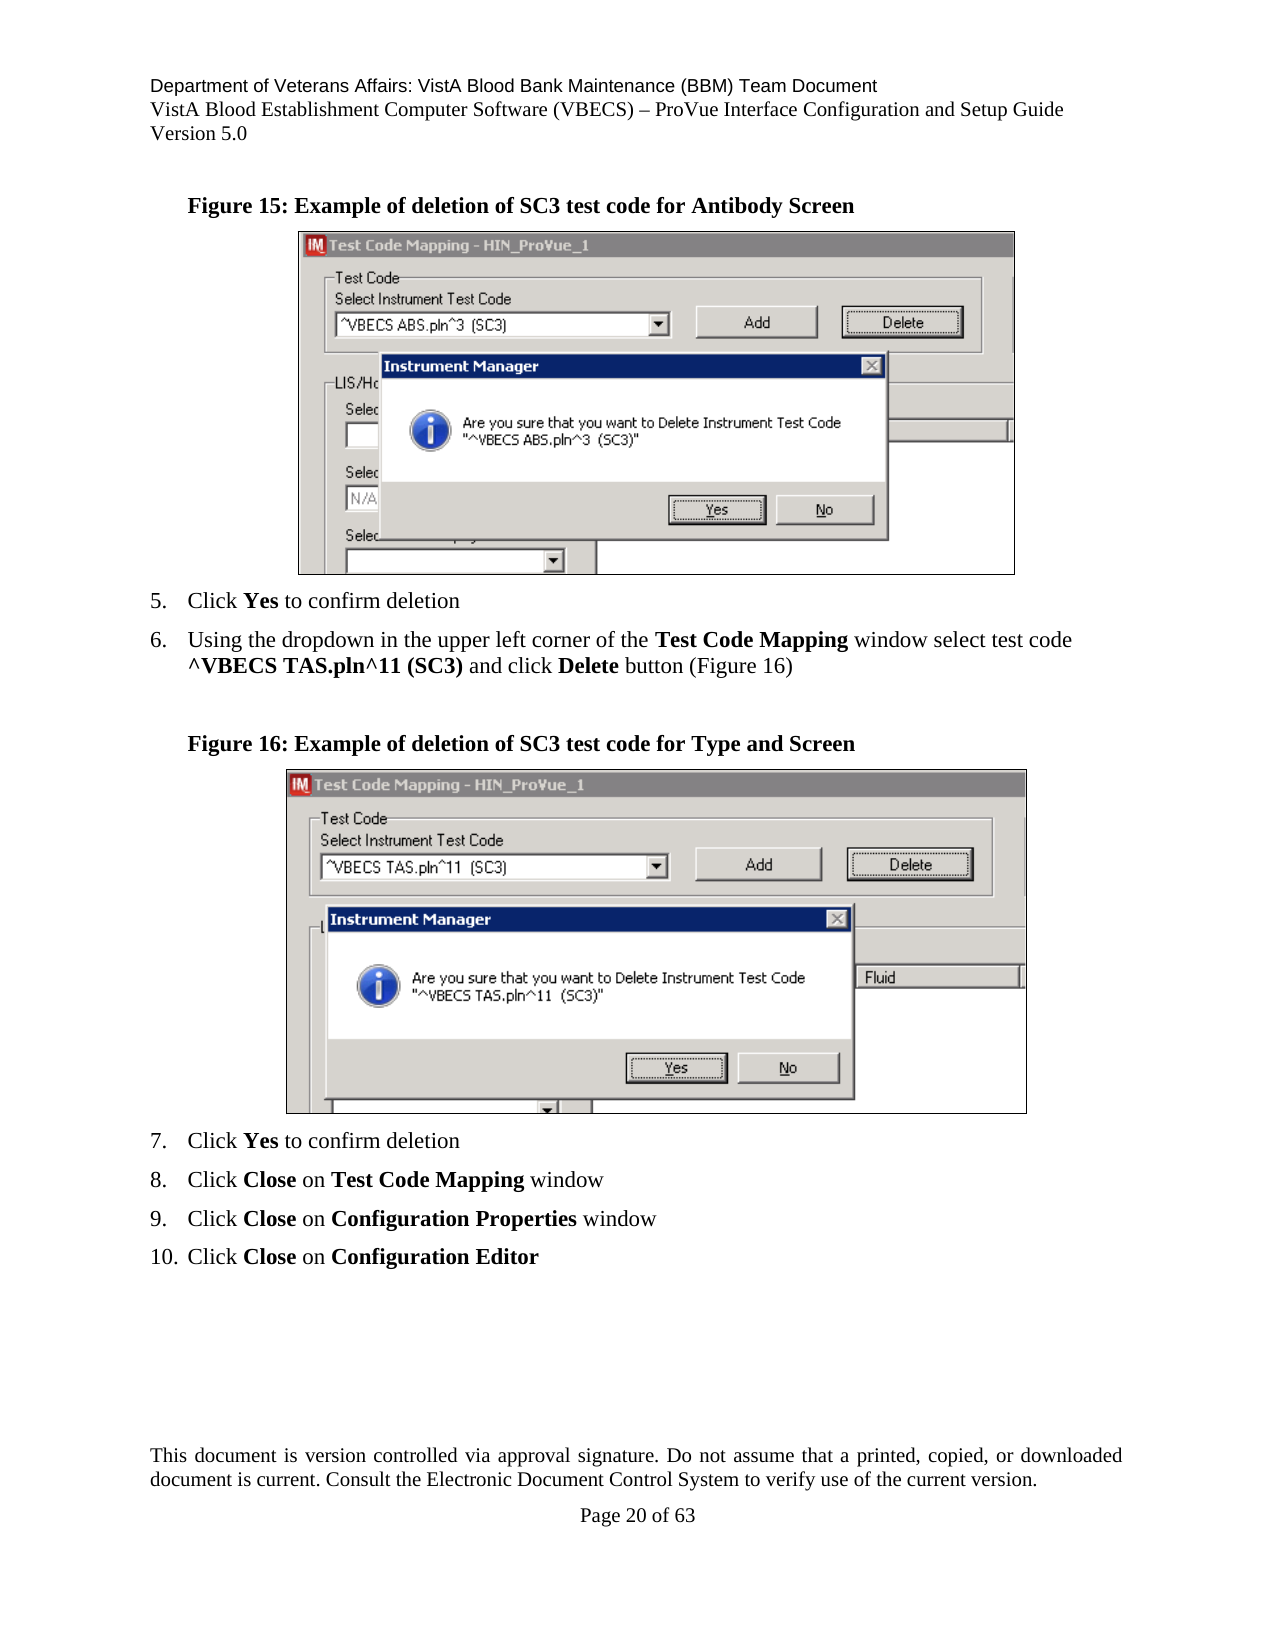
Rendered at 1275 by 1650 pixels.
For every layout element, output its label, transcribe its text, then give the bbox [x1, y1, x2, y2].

picture [299, 232, 1014, 574]
list Click Yes to confirm deletion [150, 587, 1125, 614]
text Figure 16: Example of deletion of SC3 test code for Type and Screen [187, 730, 1125, 757]
text Figure 15: Example of deletion of SC3 test code for Antibody Screen [187, 192, 1125, 218]
picture [287, 770, 1026, 1113]
list Click Yes to confirm deletion [150, 1127, 1125, 1153]
list Using the dropdown in the upper left corner of the Test Code Mapping window select test code ^VBECS TAS.pln^11 (SC3) and click Delete button (Figure 16) [150, 626, 1125, 679]
list Click Close on Configuration Editor [150, 1243, 1125, 1270]
list Click Close on Configuration Properties window [150, 1204, 1125, 1231]
list Click Close on Test Code Mapping window [150, 1166, 1125, 1192]
